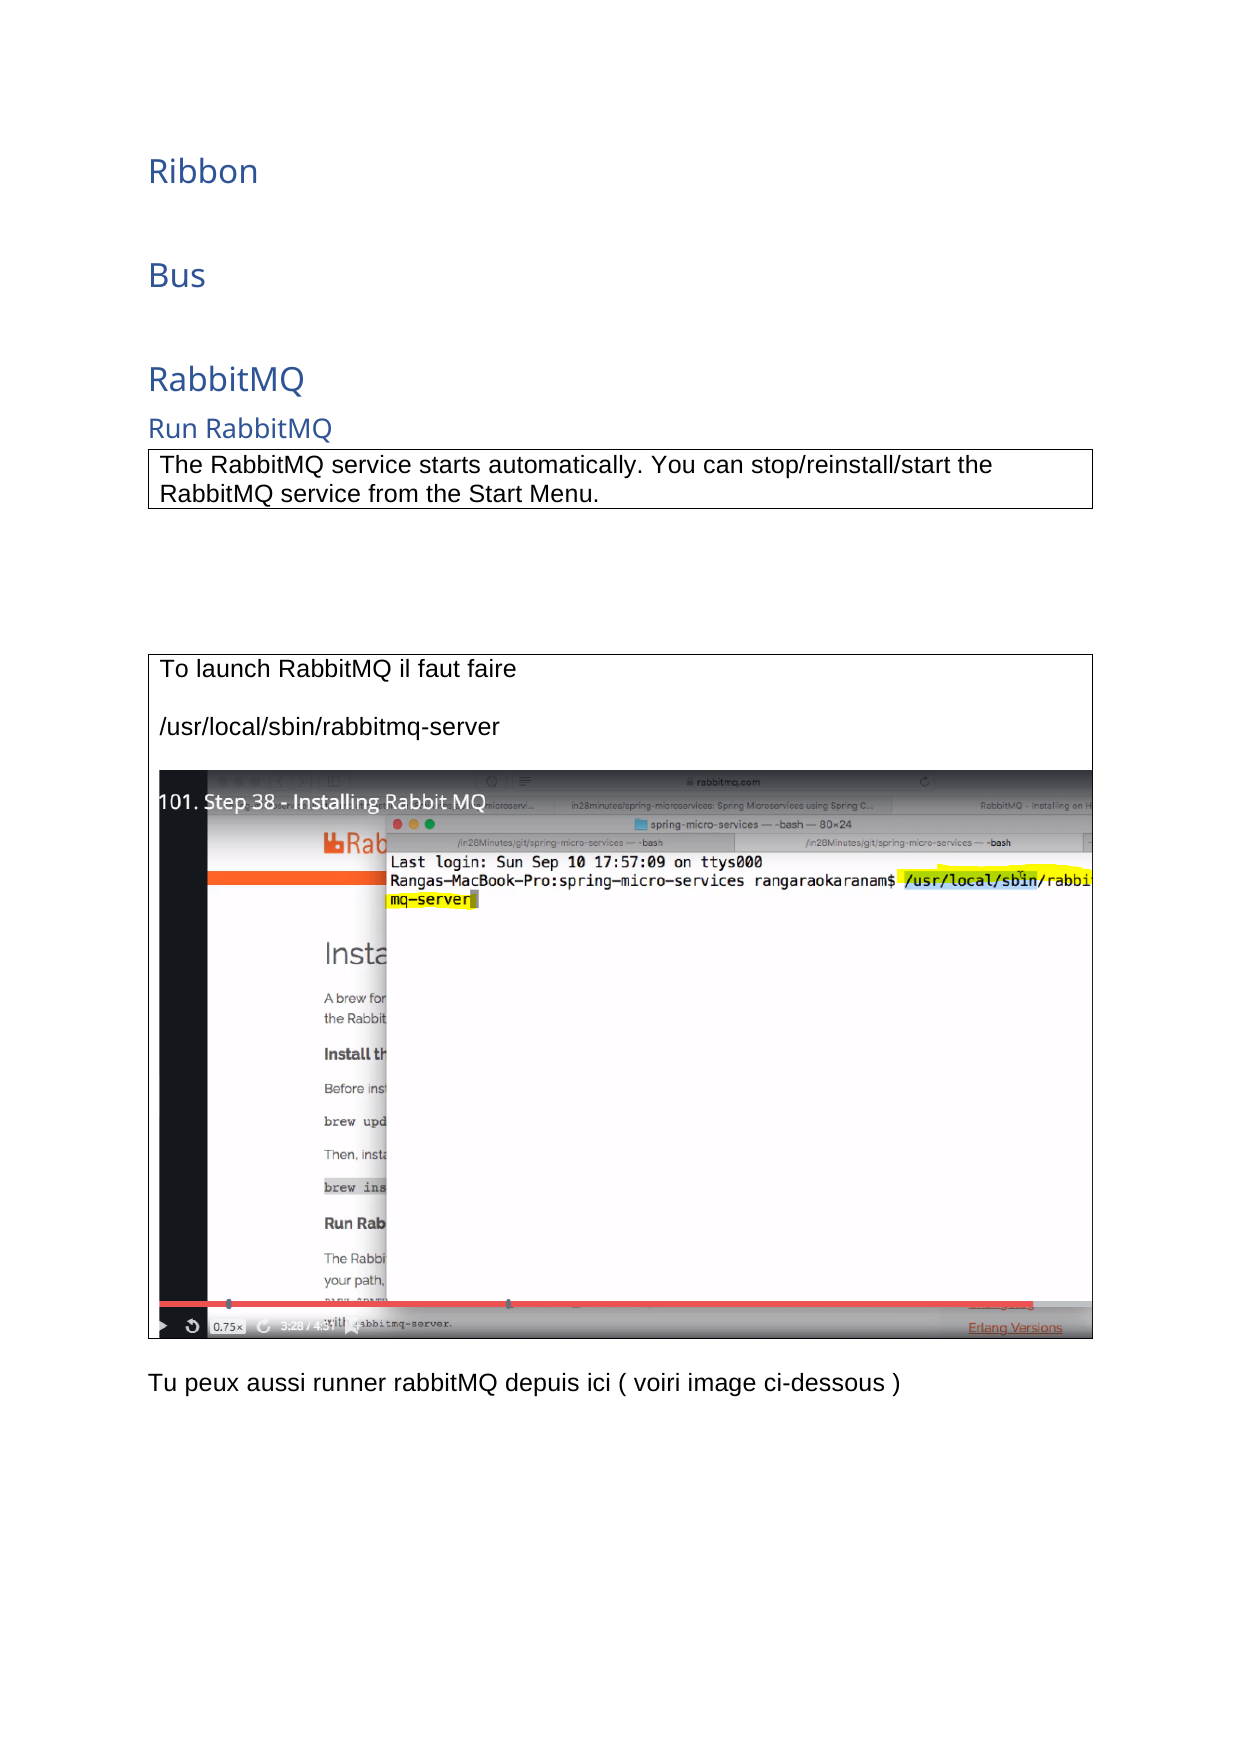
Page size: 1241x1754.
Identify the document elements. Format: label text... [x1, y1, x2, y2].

subtitle Bus [148, 252, 1093, 297]
table_header The RabbitMQ service starts automatically. You can stop/reinstall/start the RabbitMQ service from the Start Menu. [149, 450, 1092, 507]
table_header To launch RabbitMQ il faut faire /usr/local/sbin/rabbitmq-server [149, 655, 1092, 1337]
subtitle Ribbon [148, 148, 1093, 193]
subtitle RabbitMQ [148, 356, 1093, 401]
subtitle Run RabbitMQ [148, 409, 1093, 446]
picture [159, 770, 1093, 1338]
text Tu peux aussi runner rabbitMQ depuis ici ( voiri image ci-dessous ) [148, 1368, 1093, 1396]
